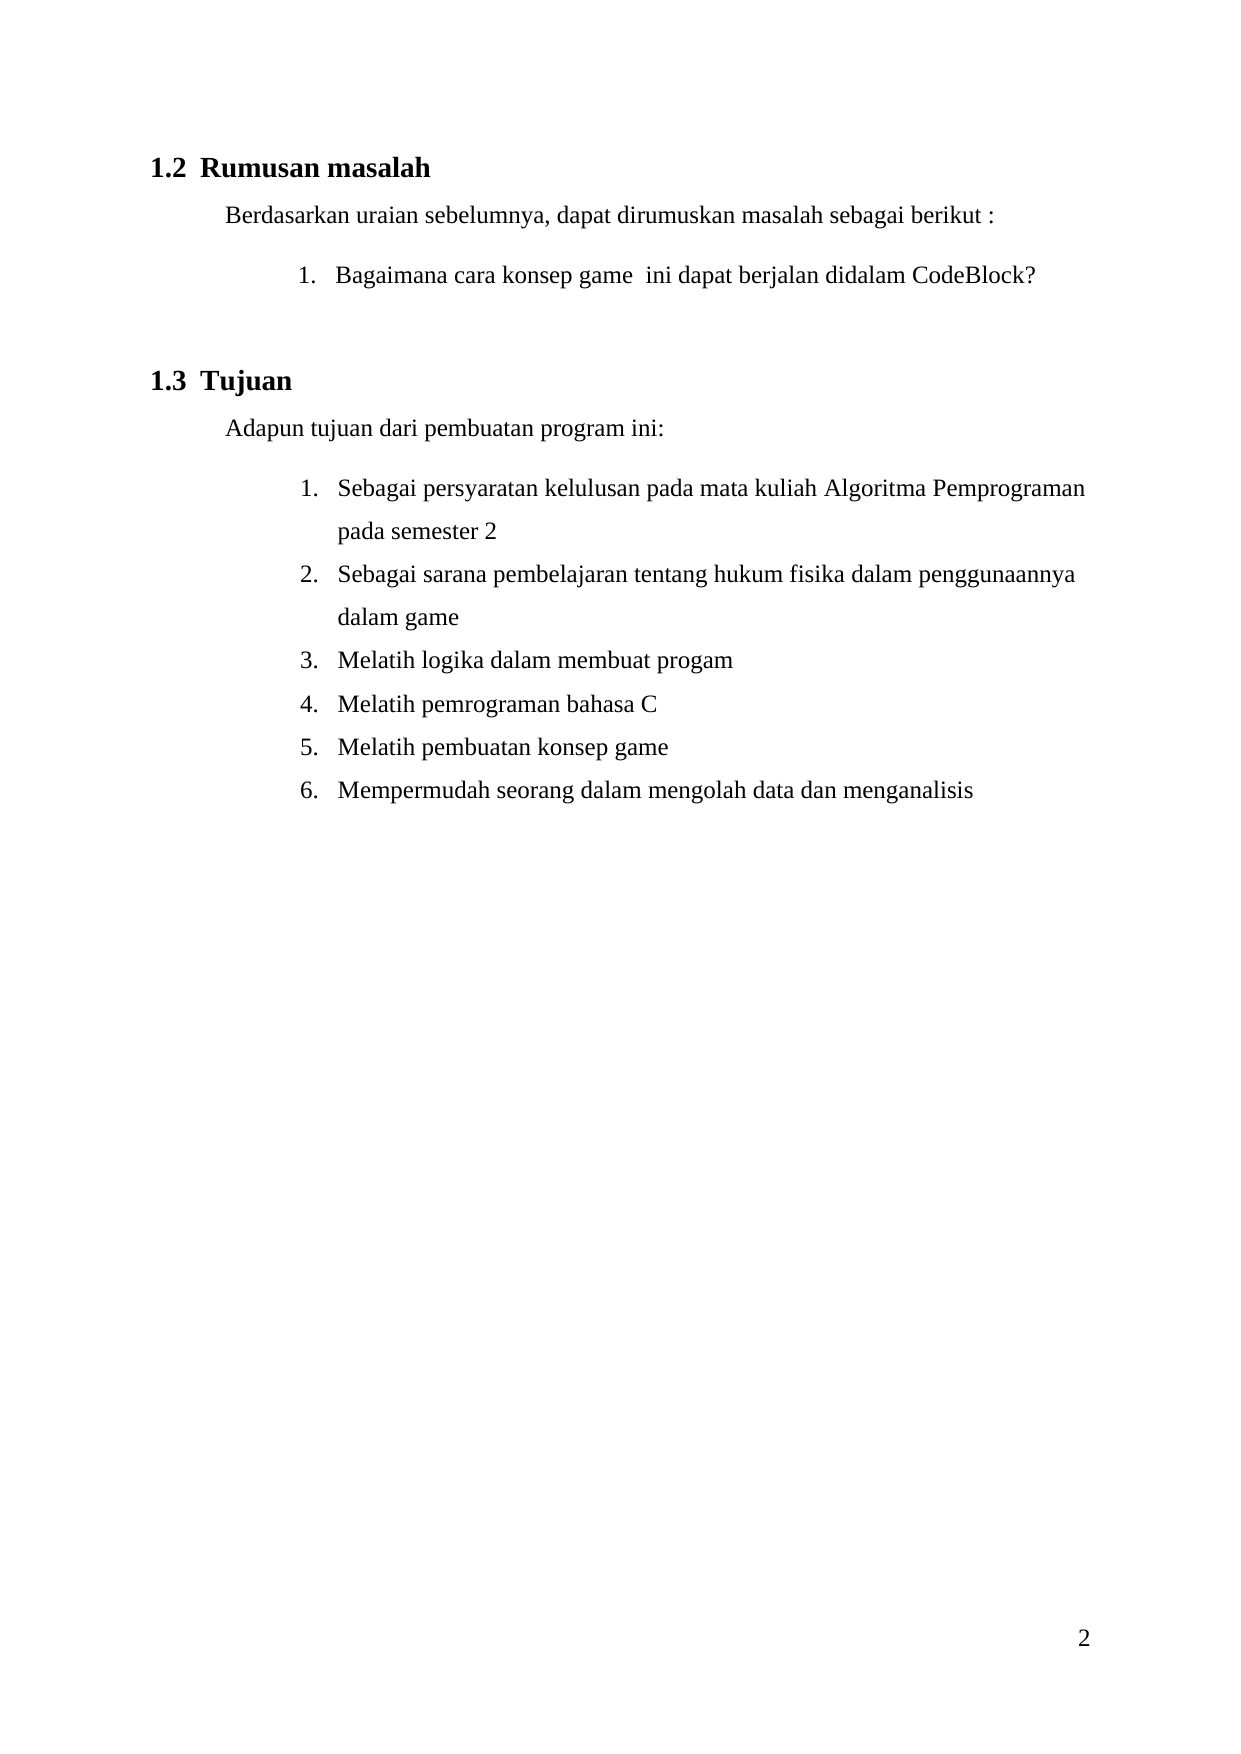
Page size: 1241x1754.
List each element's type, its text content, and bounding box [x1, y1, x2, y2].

list Melatih pemrograman bahasa C [300, 689, 1090, 717]
text Adapun tujuan dari pembuatan program ini: [225, 413, 1090, 442]
subtitle Tujuan [150, 363, 1090, 397]
text Berdasarkan uraian sebelumnya, dapat dirumuskan masalah sebagai berikut : [150, 200, 1090, 229]
list Sebagai persyaratan kelulusan pada mata kuliah Algoritma Pemprograman pada semester 2 [300, 473, 1090, 545]
subtitle Rumusan masalah [150, 150, 1090, 183]
list Mempermudah seorang dalam mengolah data dan menganalisis [300, 775, 1090, 804]
list Bagaimana cara konsep game ini dapat berjalan didalam CodeBlock? [298, 260, 1090, 289]
list Melatih logika dalam membuat progam [300, 646, 1090, 674]
list Sebagai sarana pembelajaran tentang hukum fisika dalam penggunaannya dalam game [300, 559, 1090, 631]
list Melatih pembuatan konsep game [300, 732, 1090, 761]
